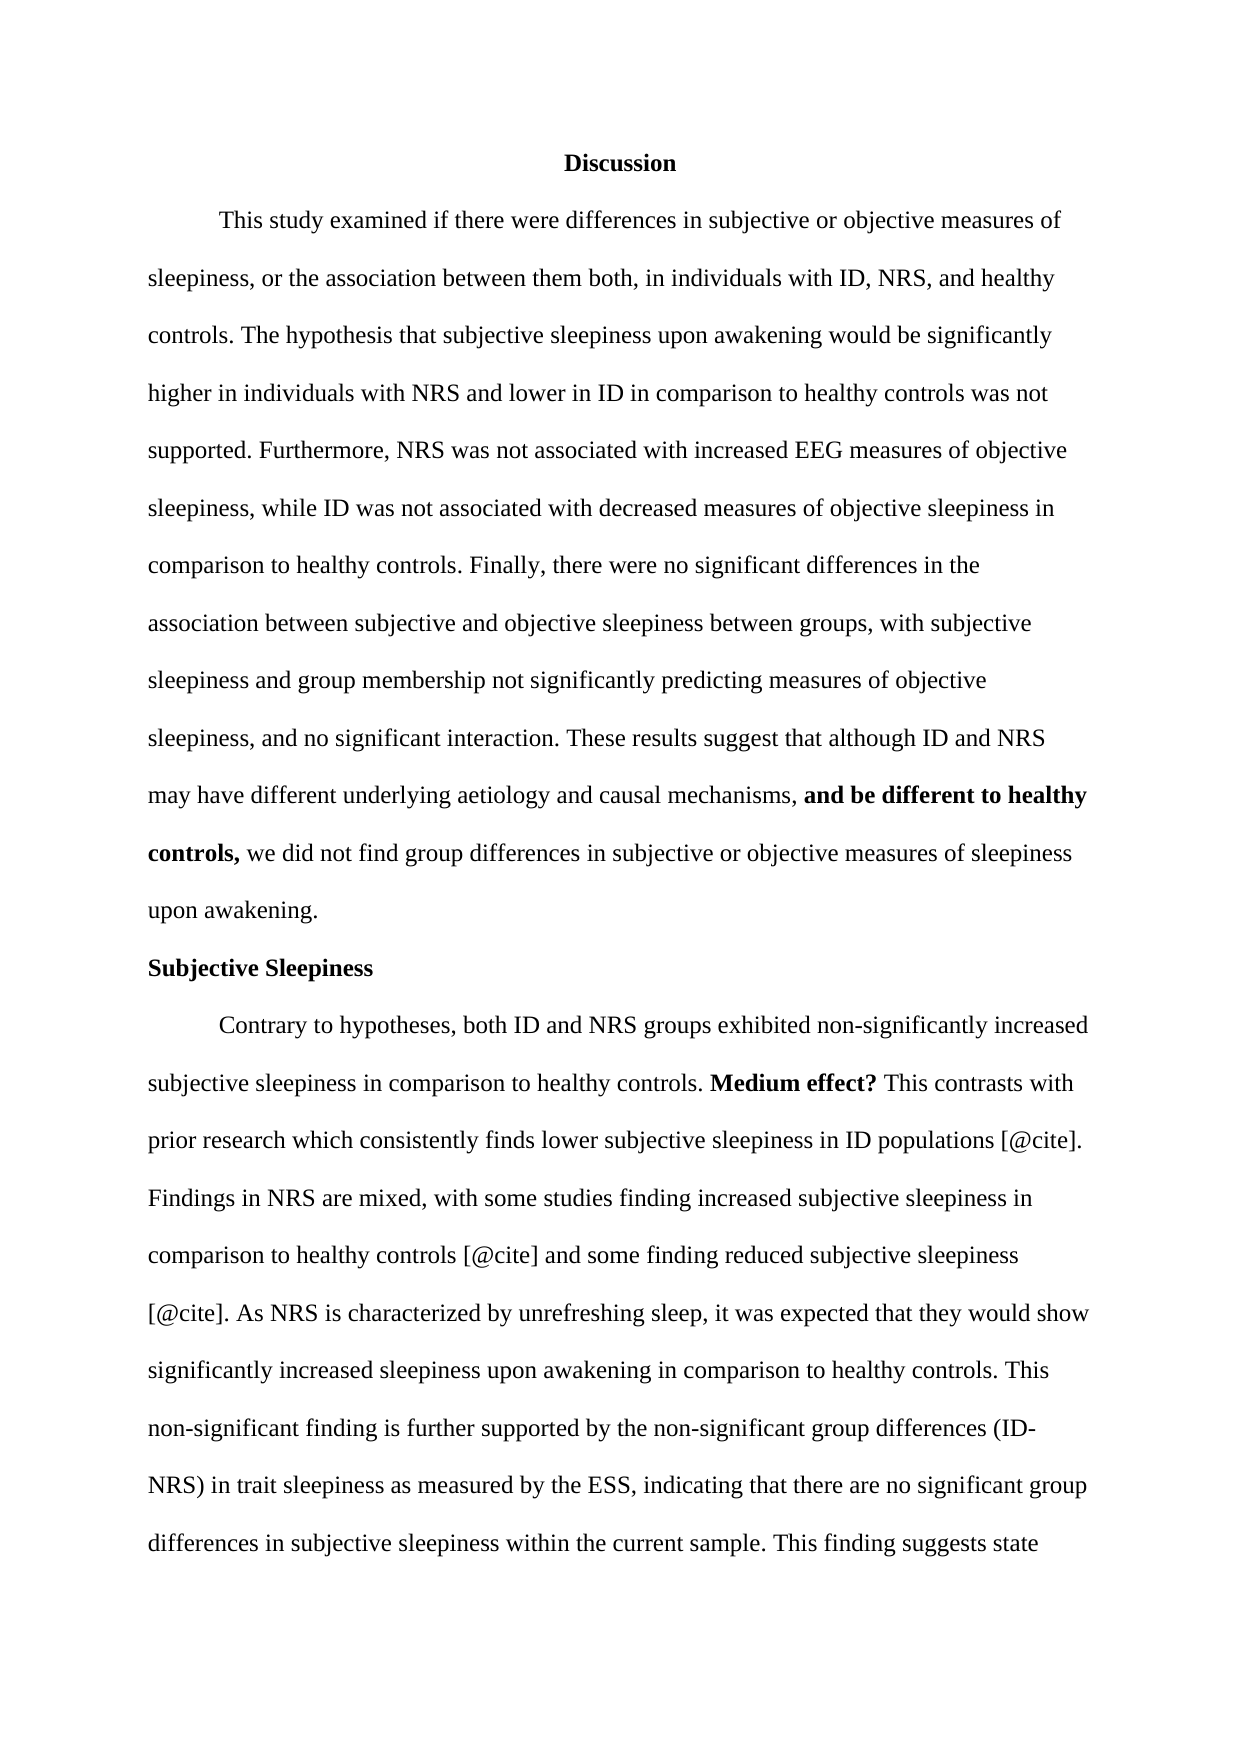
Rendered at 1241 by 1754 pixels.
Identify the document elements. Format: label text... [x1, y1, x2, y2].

text Subjective Sleepiness [148, 953, 1092, 981]
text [148, 1010, 1092, 1556]
subtitle Discussion [148, 148, 1092, 176]
text This study examined if there were differences in subjective or objective measures of sleepiness, or the association between them both, in individuals with ID, NRS, and healthy controls. The hypothesis that subjective sleepiness upon awakening would be significantly higher in individuals with NRS and lower in ID in comparison to healthy controls was not supported. Furthermore, NRS was not associated with increased EEG measures of objective sleepiness, while ID was not associated with decreased measures of objective sleepiness in comparison to healthy controls. Finally, there were no significant differences in the association between subjective and objective sleepiness between groups, with subjective sleepiness and group membership not significantly predicting measures of objective sleepiness, and no significant interaction. These results suggest that although ID and NRS may have different underlying aetiology and causal mechanisms, and be different to healthy controls, we did not find group differences in subjective or objective measures of sleepiness upon awakening. [148, 205, 1092, 924]
